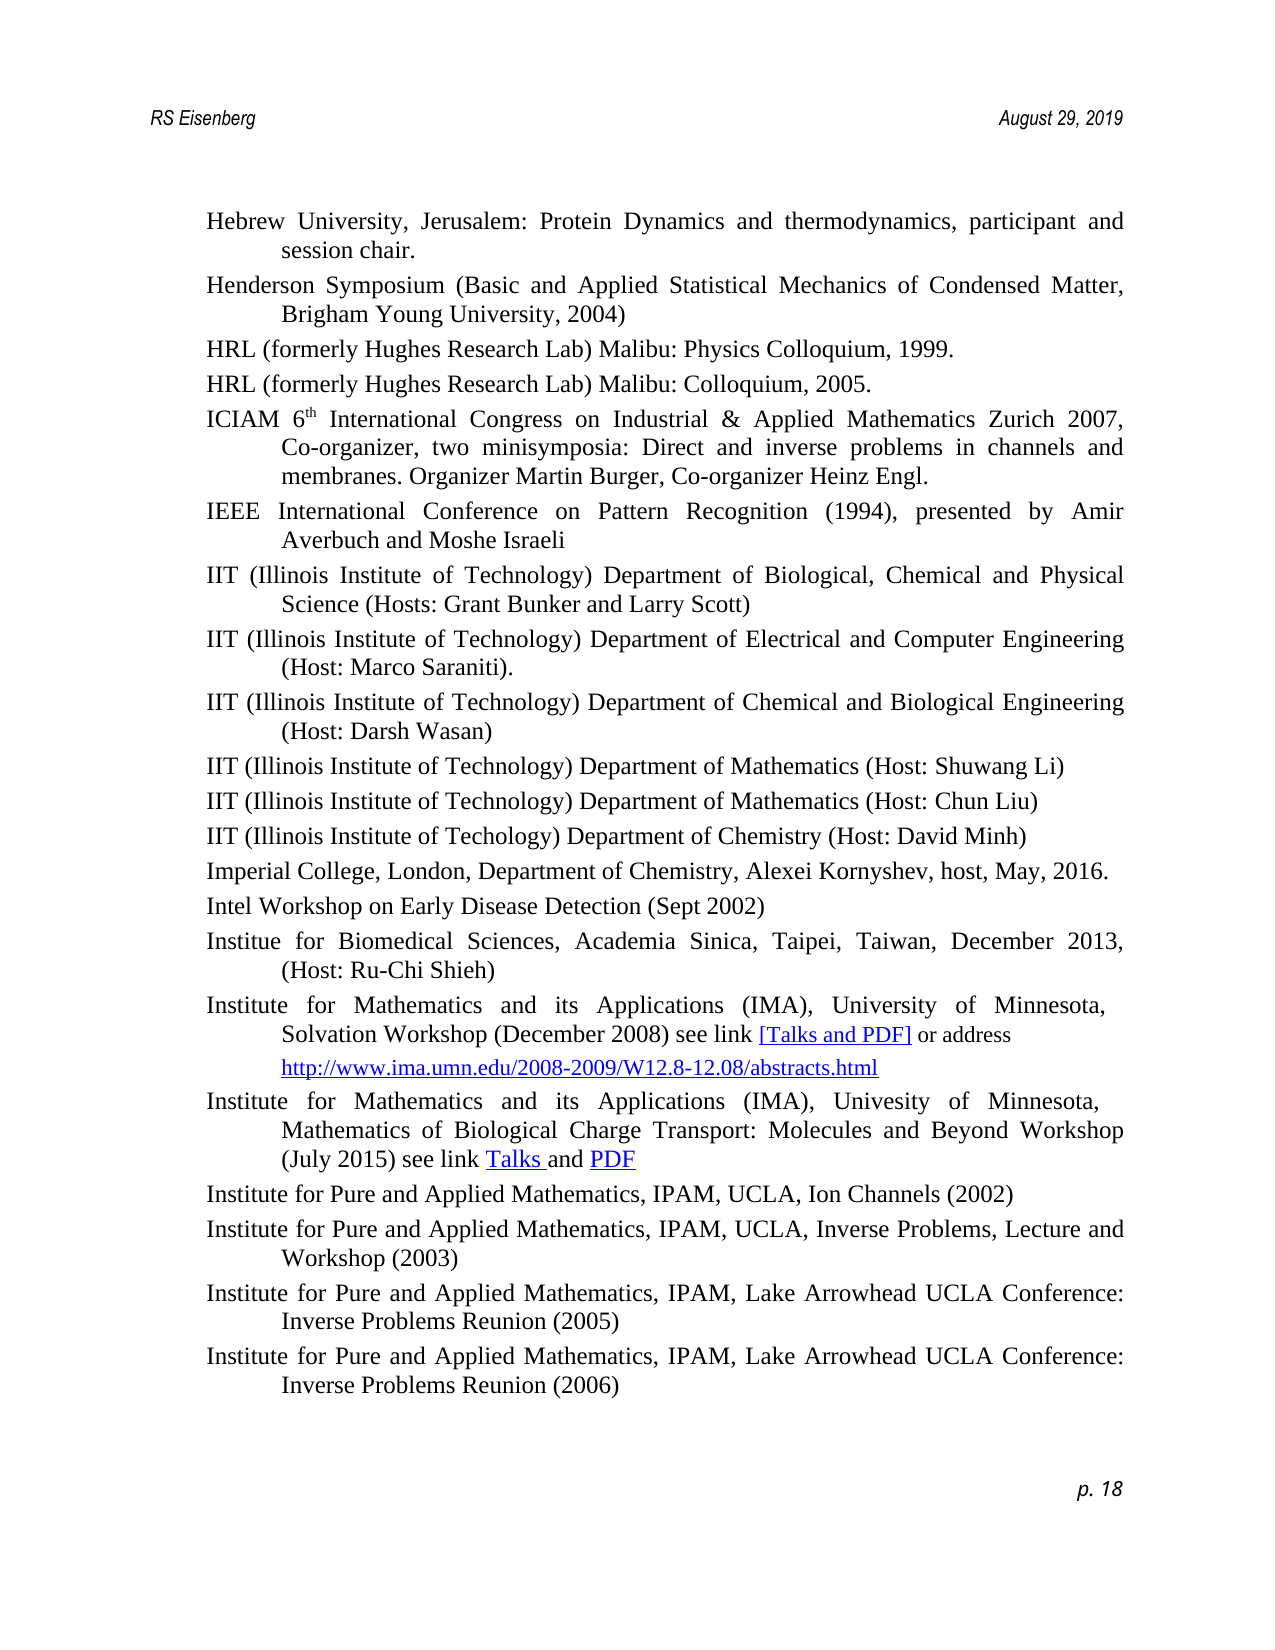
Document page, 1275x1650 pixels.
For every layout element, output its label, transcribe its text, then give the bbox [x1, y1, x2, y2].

text IIT (Illinois Institute of Technology) Department of Mathematics (Host: Chun Liu) [206, 786, 1125, 815]
text Hebrew University, Jerusalem: Protein Dynamics and thermodynamics, participant and session chair. [206, 206, 1125, 264]
text Institute for Pure and Applied Mathematics, IPAM, Lake Arrowhead UCLA Conference: Inverse Problems Reunion (2006) [206, 1341, 1125, 1399]
text Henderson Symposium (Basic and Applied Statistical Mechanics of Condensed Matter, Brigham Young University, 2004) [206, 270, 1125, 327]
text Institute for Pure and Applied Mathematics, IPAM, UCLA, Ion Channels (2002) [206, 1179, 1125, 1208]
text IIT (Illinois Institute of Technology) Department of Mathematics (Host: Shuwang Li) [206, 751, 1125, 780]
text ICIAM 6th International Congress on Industrial & Applied Mathematics Zurich 2007, Co-organizer, two minisymposia: Direct and inverse problems in channels and membranes. Organizer Martin Burger, Co-organizer Heinz Engl. [206, 404, 1125, 490]
text IIT (Illinois Institute of Technology) Department of Biological, Chemical and Physical Science (Hosts: Grant Bunker and Larry Scott) [206, 560, 1125, 617]
text Institute for Mathematics and its Applications (IMA), Univesity of Minnesota, Mathematics of Biological Charge Transport: Molecules and Beyond Workshop (July 2015) see link Talks and PDF [206, 1086, 1125, 1173]
text IEEE International Conference on Pattern Recognition (1994), presented by Amir Averbuch and Moshe Israeli [206, 496, 1125, 554]
text Intel Workshop on Early Disease Detection (Sept 2002) [206, 891, 1125, 920]
text HRL (formerly Hughes Research Lab) Malibu: Colloquium, 2005. [206, 369, 1125, 397]
text Institute for Mathematics and its Applications (IMA), University of Minnesota, Solvation Workshop (December 2008) see link [Talks and PDF] or address [206, 990, 1125, 1047]
text IIT (Illinois Institute of Technology) Department of Electrical and Computer Engineering (Host: Marco Saraniti). [206, 624, 1125, 681]
text IIT (Illinois Institute of Techology) Department of Chemistry (Host: David Minh) [206, 821, 1125, 850]
text HRL (formerly Hughes Research Lab) Malibu: Physics Colloquium, 1999. [206, 334, 1125, 362]
text Imperial College, London, Department of Chemistry, Alexei Kornyshev, host, May, 2016. [206, 856, 1125, 885]
text http://www.ima.umn.edu/2008-2009/W12.8-12.08/abstracts.html [281, 1054, 1125, 1080]
text Institute for Pure and Applied Mathematics, IPAM, UCLA, Inverse Problems, Lecture and Workshop (2003) [206, 1214, 1125, 1271]
text Institute for Pure and Applied Mathematics, IPAM, Lake Arrowhead UCLA Conference: Inverse Problems Reunion (2005) [206, 1278, 1125, 1335]
text IIT (Illinois Institute of Technology) Department of Chemical and Biological Engineering (Host: Darsh Wasan) [206, 687, 1125, 745]
text Institue for Biomedical Sciences, Academia Sinica, Taipei, Taiwan, December 2013, (Host: Ru-Chi Shieh) [206, 926, 1125, 984]
